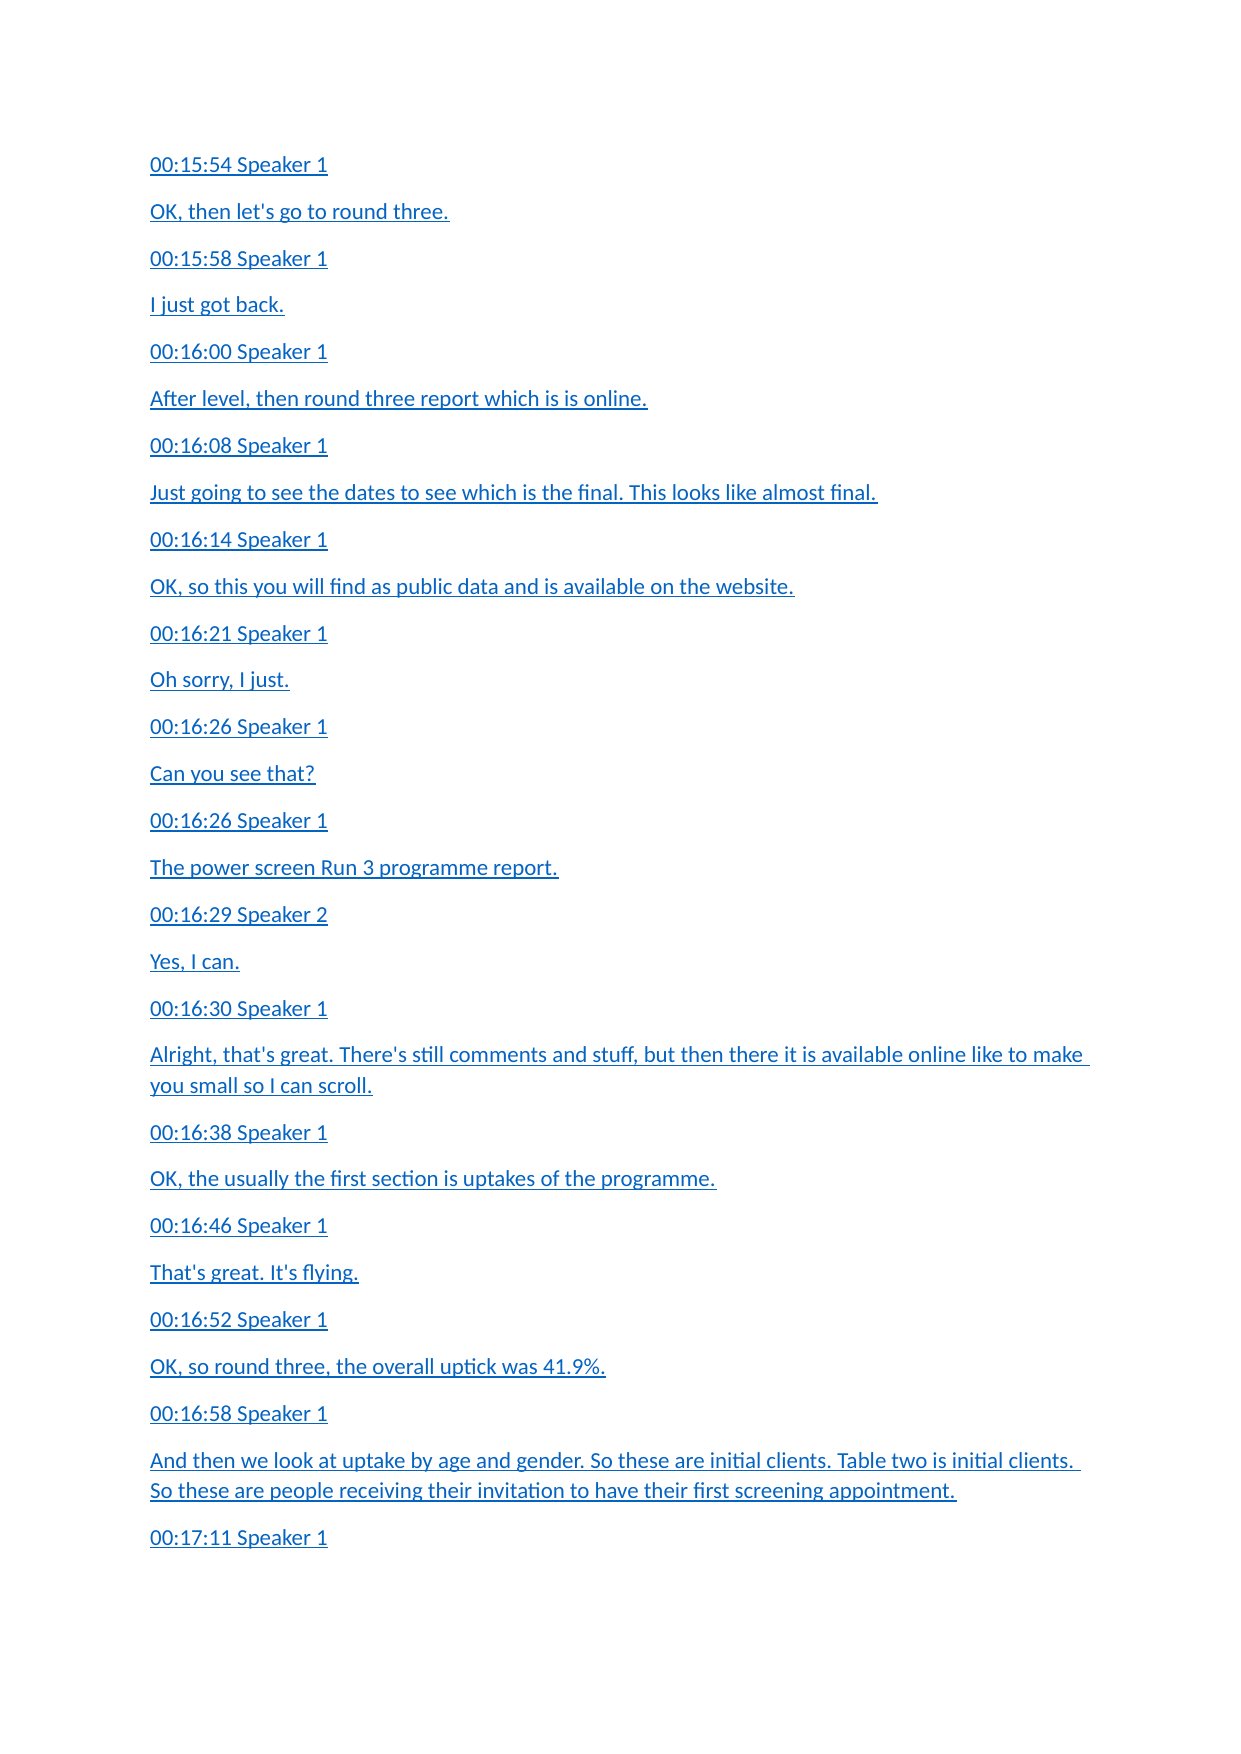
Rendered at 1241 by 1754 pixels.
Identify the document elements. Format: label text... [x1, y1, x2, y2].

text OK, so round three, the overall uptick was 41.9%. [150, 1352, 1090, 1380]
text Alright, that's great. There's still comments and stuff, but then there it is available online like to make you small so I can scroll. [150, 1066, 1090, 1099]
text 00:16:30 Speaker 1 [150, 994, 1090, 1022]
text Yes, I can. [150, 947, 1090, 975]
text That's great. It's flying. [150, 1258, 1090, 1286]
text 00:16:26 Speaker 1 [150, 712, 1090, 741]
text OK, so this you will find as public data and is available on the website. [150, 572, 1090, 600]
text 00:16:52 Speaker 1 [150, 1305, 1090, 1333]
text 00:17:11 Speaker 1 [150, 1523, 1090, 1551]
text OK, the usually the first section is uptakes of the programme. [150, 1164, 1090, 1193]
text Can you see that? [150, 759, 1090, 787]
text 00:16:26 Speaker 1 [150, 806, 1090, 834]
text 00:16:21 Speaker 1 [150, 619, 1090, 647]
text After level, then round three report which is is online. [150, 384, 1090, 412]
text 00:16:08 Speaker 1 [150, 431, 1090, 459]
text And then we look at uptake by age and gender. So these are initial clients. Table two is initial clients. So these are people receiving their invitation to have their first screening appointment. [150, 1446, 1090, 1504]
text 00:16:38 Speaker 1 [150, 1118, 1090, 1146]
text 00:16:14 Speaker 1 [150, 525, 1090, 553]
text 00:16:58 Speaker 1 [150, 1399, 1090, 1427]
text 00:15:54 Speaker 1 [150, 150, 1090, 178]
text 00:16:00 Speaker 1 [150, 337, 1090, 366]
text I just got back. [150, 291, 1090, 319]
text Alright, that's great. There's still comments and stuff, but then there it is available online like to make you small so I can scroll. [150, 1041, 1090, 1065]
text The power screen Run 3 programme report. [150, 853, 1090, 881]
text 00:16:29 Speaker 2 [150, 900, 1090, 928]
text 00:15:58 Speaker 1 [150, 244, 1090, 272]
text OK, then let's go to round three. [150, 197, 1090, 225]
text Oh sorry, I just. [150, 666, 1090, 694]
text Just going to see the dates to see which is the final. This looks like almost final. [150, 478, 1090, 506]
text 00:16:46 Speaker 1 [150, 1211, 1090, 1239]
